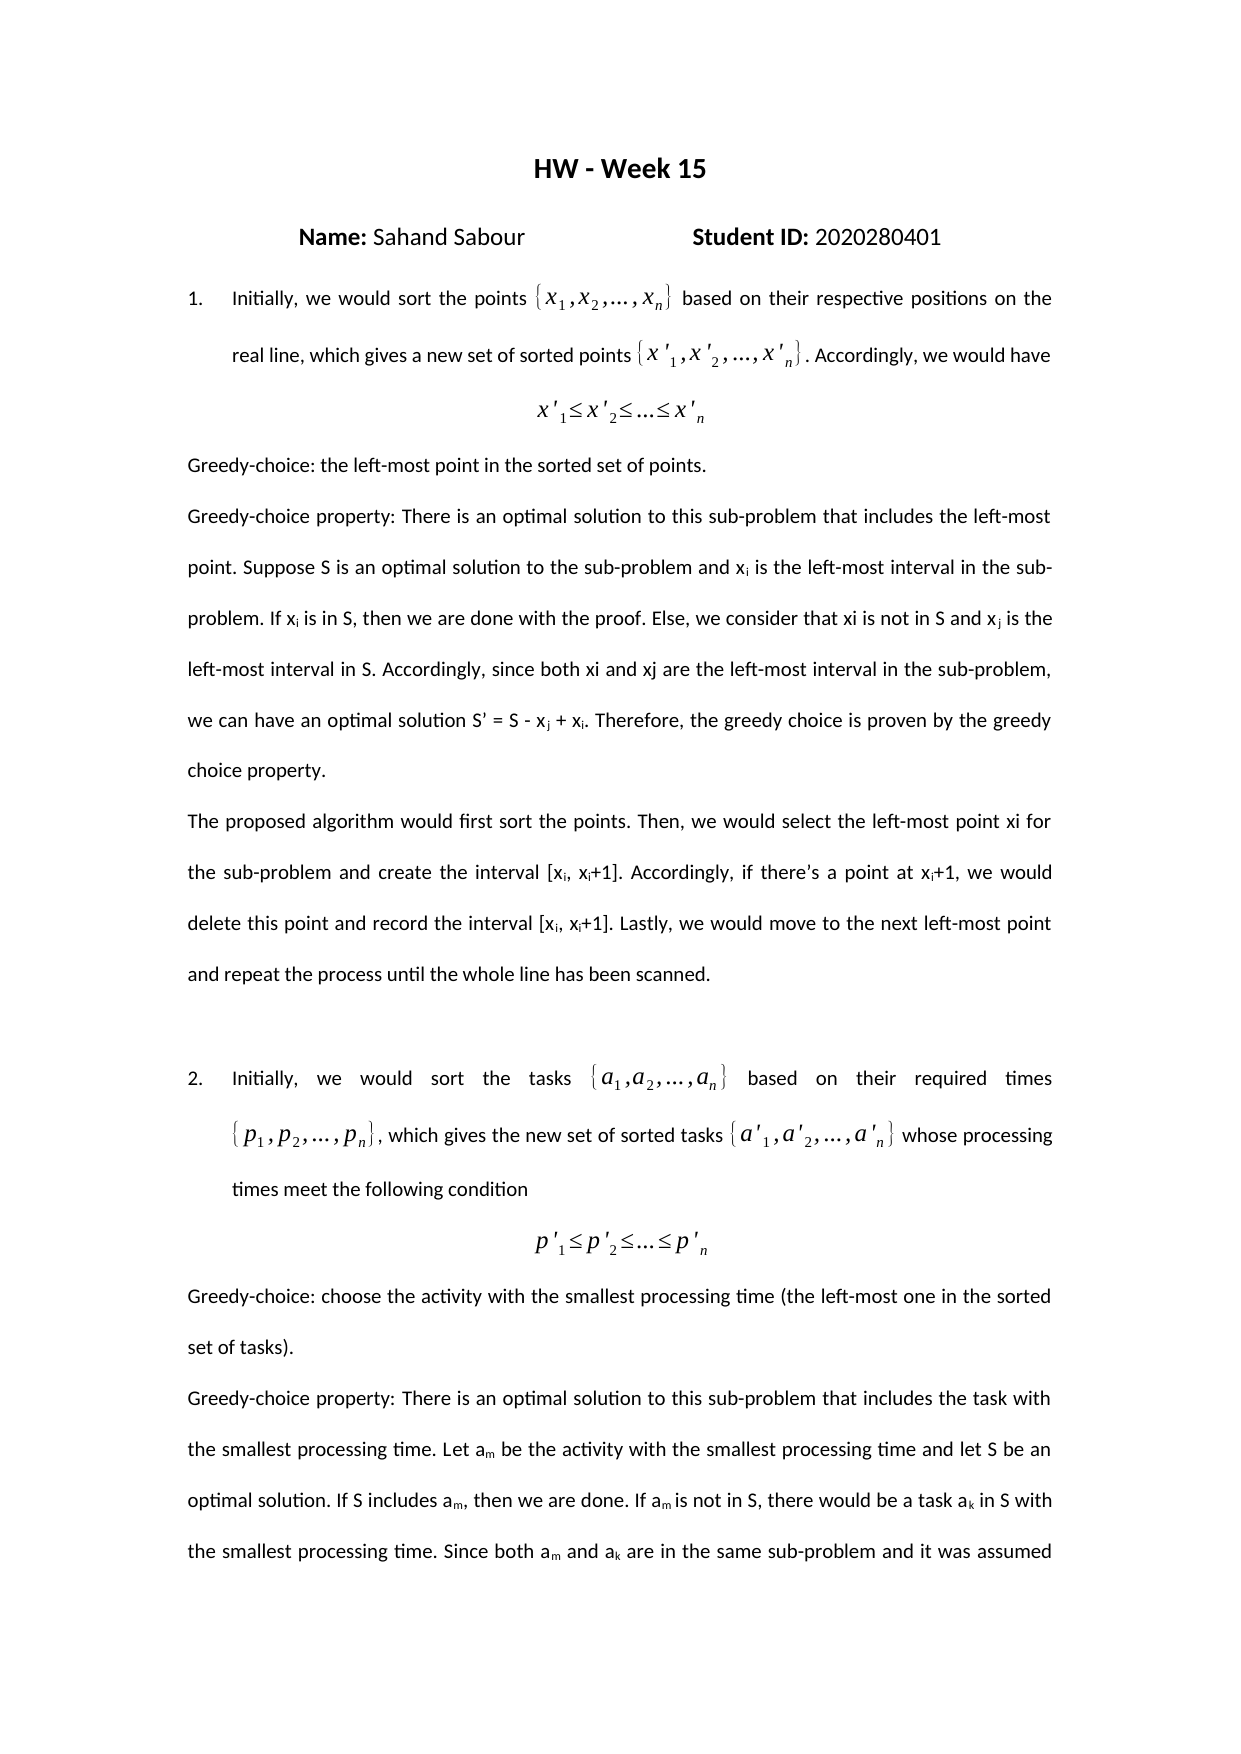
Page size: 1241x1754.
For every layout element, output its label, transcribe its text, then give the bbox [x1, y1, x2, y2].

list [187, 1385, 1053, 1563]
list HW - Week 15 [187, 150, 1053, 186]
list Initially, we would sort the tasks based on their required times , which gives the new set of sorted tasks whose processing times meet the following condition [187, 1063, 1053, 1202]
list Greedy-choice: the left-most point in the sorted set of points. [187, 453, 1053, 478]
list The proposed algorithm would first sort the points. Then, we would select the left-most point xi for the sub-problem and create the interval [xi, xi+1]. Accordingly, if there’s a point at xi+1, we would delete this point and record the interval [xi, xi+1]. Lastly, we would move to the next left-most point and repeat the process until the whole line has been scanned. [187, 808, 1053, 986]
list Initially, we would sort the points based on their respective positions on the real line, which gives a new set of sorted points . Accordingly, we would have [187, 282, 1053, 370]
list Name: Sahand Sabour Student ID: 2020280401 [187, 221, 1053, 252]
list Greedy-choice: choose the activity with the smallest processing time (the left-most one in the sorted set of tasks). [187, 1284, 1053, 1360]
list Greedy-choice property: There is an optimal solution to this sub-problem that includes the left-most point. Suppose S is an optimal solution to the sub-problem and xi is the left-most interval in the sub-problem. If xi is in S, then we are done with the proof. Else, we consider that xi is not in S and xj is the left-most interval in S. Accordingly, since both xi and xj are the left-most interval in the sub-problem, we can have an optimal solution S’ = S - xj + xi. Therefore, the greedy choice is proven by the greedy choice property. [187, 503, 1053, 783]
